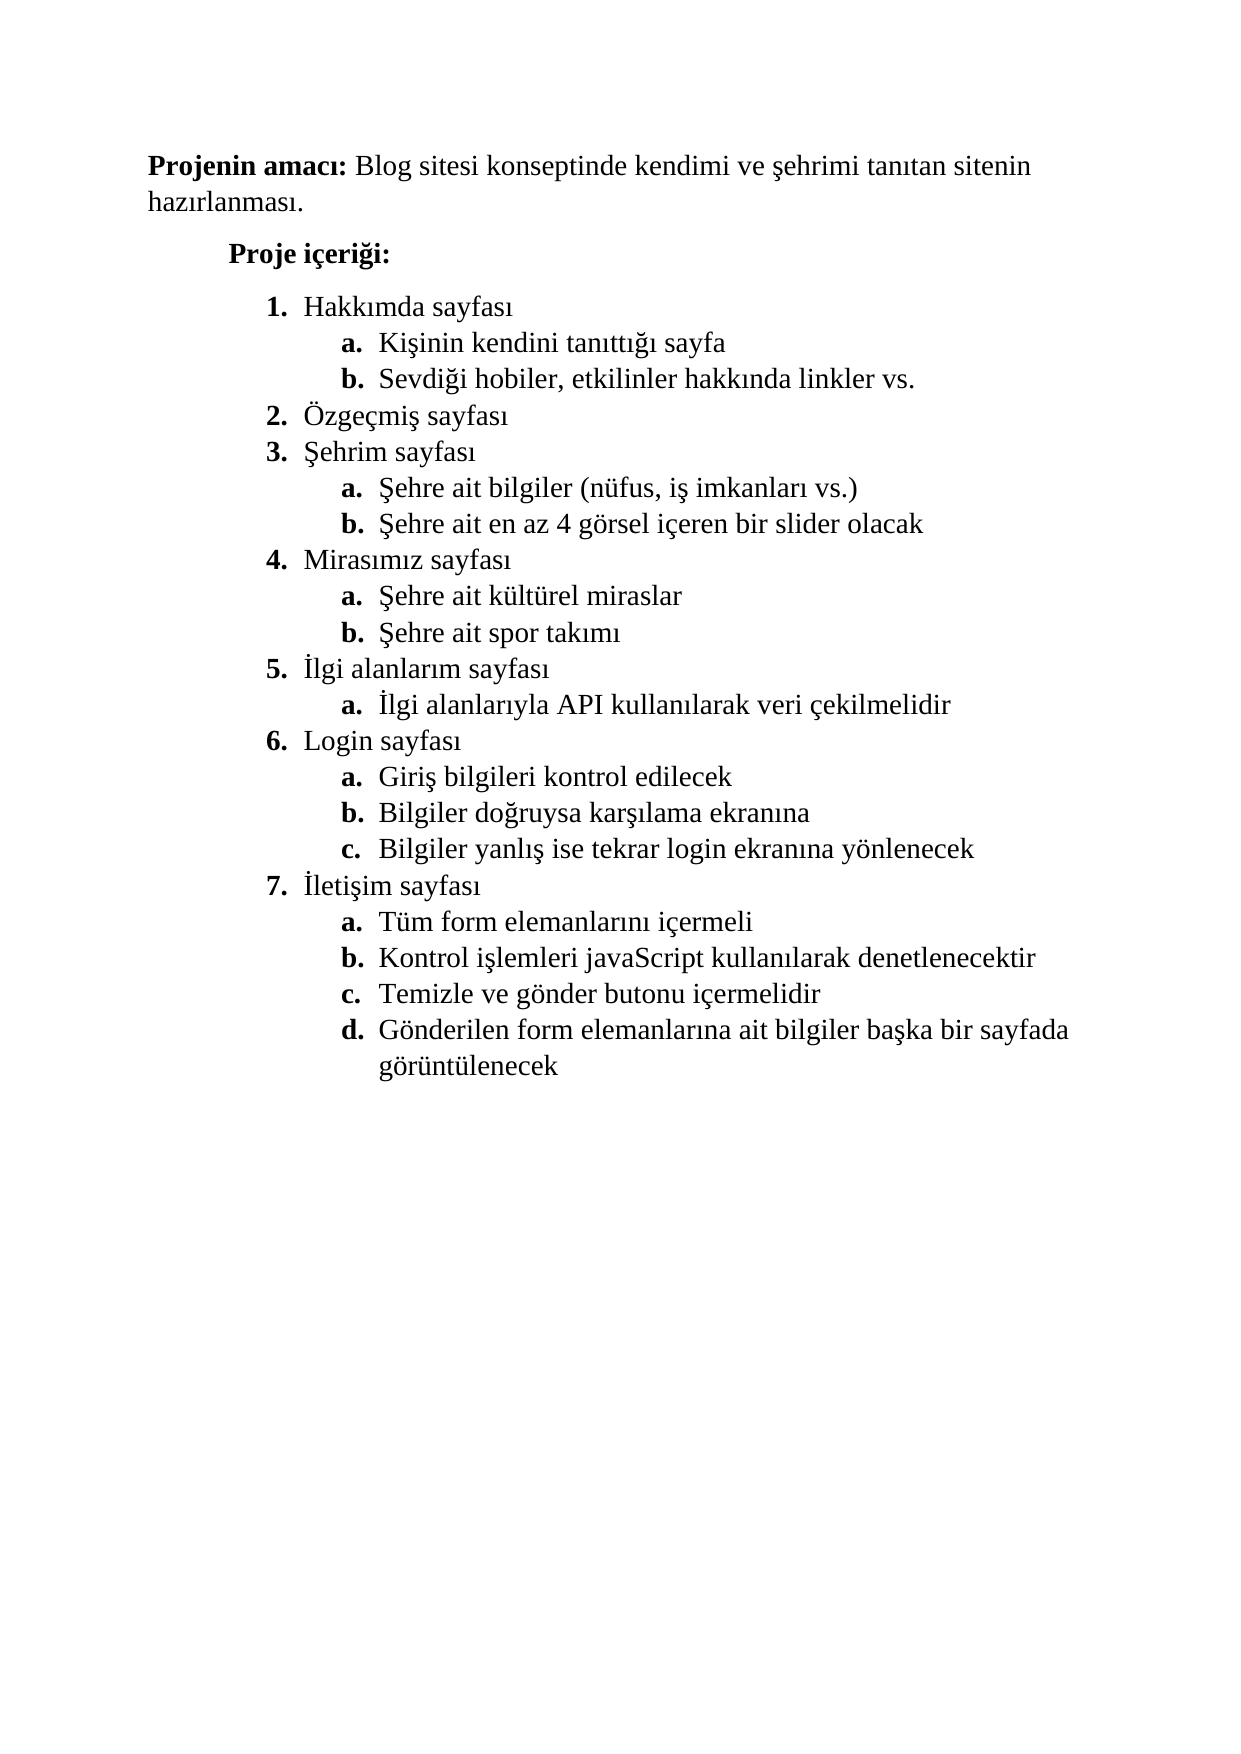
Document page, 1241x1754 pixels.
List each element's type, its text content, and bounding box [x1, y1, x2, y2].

list Kontrol işlemleri javaScript kullanılarak denetlenecektir [341, 940, 1093, 973]
list Temizle ve gönder butonu içermelidir [341, 976, 1093, 1010]
list Şehre ait kültürel miraslar [341, 578, 1093, 612]
list Kişinin kendini tanıttığı sayfa [341, 326, 1093, 359]
text Projenin amacı: Blog sitesi konseptinde kendimi ve şehrimi tanıtan sitenin hazırlanması. [148, 148, 1093, 217]
list Gönderilen form elemanlarına ait bilgiler başka bir sayfada görüntülenecek [341, 1012, 1093, 1082]
list Login sayfası [266, 723, 1093, 757]
list Tüm form elemanlarını içermeli [341, 904, 1093, 937]
list Özgeçmiş sayfası [266, 398, 1093, 431]
text Proje içeriği: [228, 237, 1093, 270]
list Bilgiler yanlış ise tekrar login ekranına yönlenecek [341, 832, 1093, 865]
list Şehre ait spor takımı [341, 615, 1093, 648]
list Şehre ait bilgiler (nüfus, iş imkanları vs.) [341, 470, 1093, 504]
list İlgi alanlarım sayfası [266, 651, 1093, 684]
list İletişim sayfası [266, 868, 1093, 901]
list Hakkımda sayfası [266, 289, 1093, 323]
list İlgi alanlarıyla API kullanılarak veri çekilmelidir [341, 687, 1093, 721]
list Giriş bilgileri kontrol edilecek [341, 759, 1093, 793]
list Bilgiler doğruysa karşılama ekranına [341, 795, 1093, 829]
list Şehrim sayfası [266, 434, 1093, 467]
list Sevdiği hobiler, etkilinler hakkında linkler vs. [341, 362, 1093, 395]
list Şehre ait en az 4 görsel içeren bir slider olacak [341, 506, 1093, 540]
list Mirasımız sayfası [266, 542, 1093, 576]
